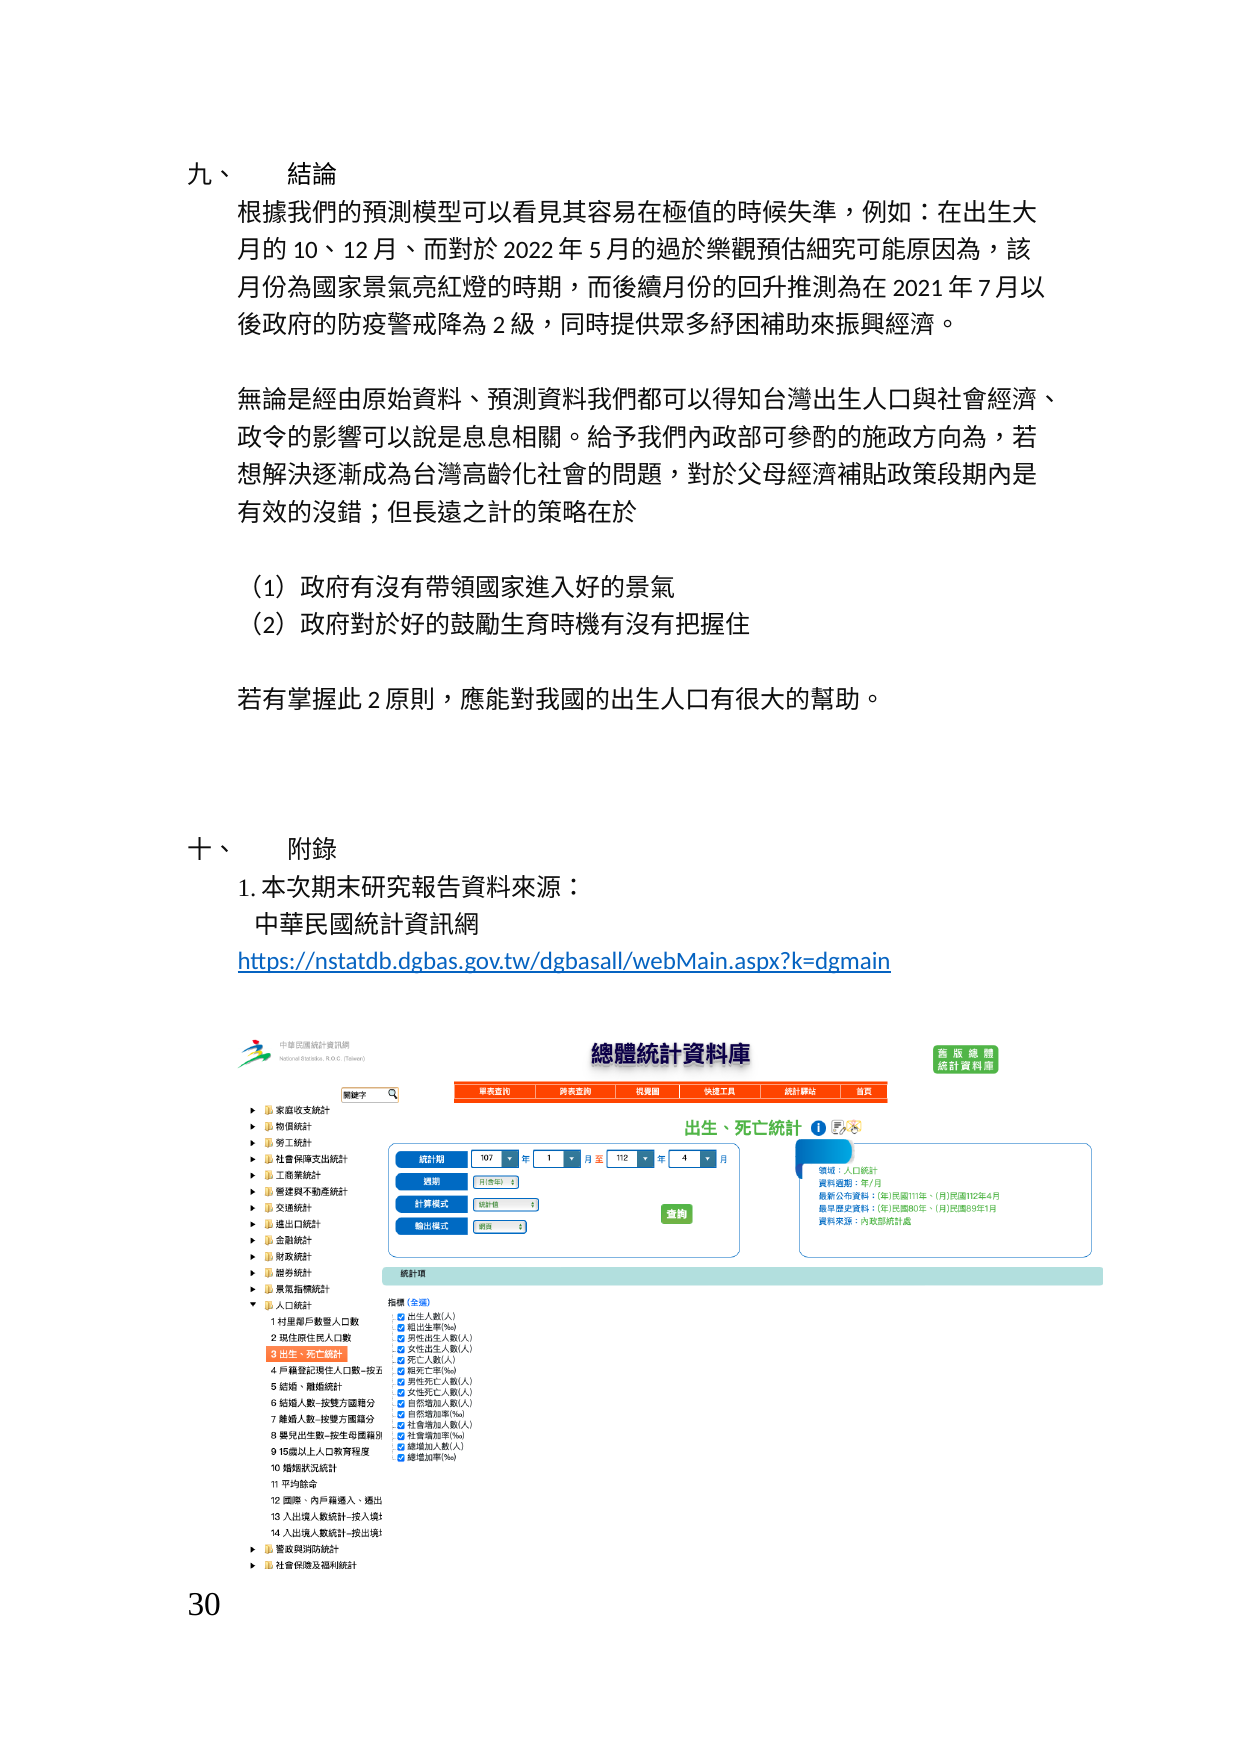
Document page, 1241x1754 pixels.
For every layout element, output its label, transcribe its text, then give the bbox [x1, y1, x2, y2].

list 結論 根據我們的預測模型可以看見其容易在極值的時候失準，例如：在出生大月的10、12月、而對於2022年5月的過於樂觀預估細究可能原因為，該月份為國家景氣亮紅燈的時期，而後續月份的回升推測為在2021年7月以後政府的防疫警戒降為2級，同時提供眾多紓困補助來振興經濟。 無論是經由原始資料、預測資料我們都可以得知台灣出生人口與社會經濟、政令的影響可以說是息息相關。給予我們內政部可參酌的施政方向為，若想解決逐漸成為台灣高齡化社會的問題，對於父母經濟補貼政策段期內是有效的沒錯；但長遠之計的策略在於 （1）政府有沒有帶領國家進入好的景氣 （2）政府對於好的鼓勵生育時機有沒有把握住 若有掌握此2原則，應能對我國的出生人口有很大的幫助。 [187, 154, 1053, 829]
picture [237, 1027, 1103, 1569]
